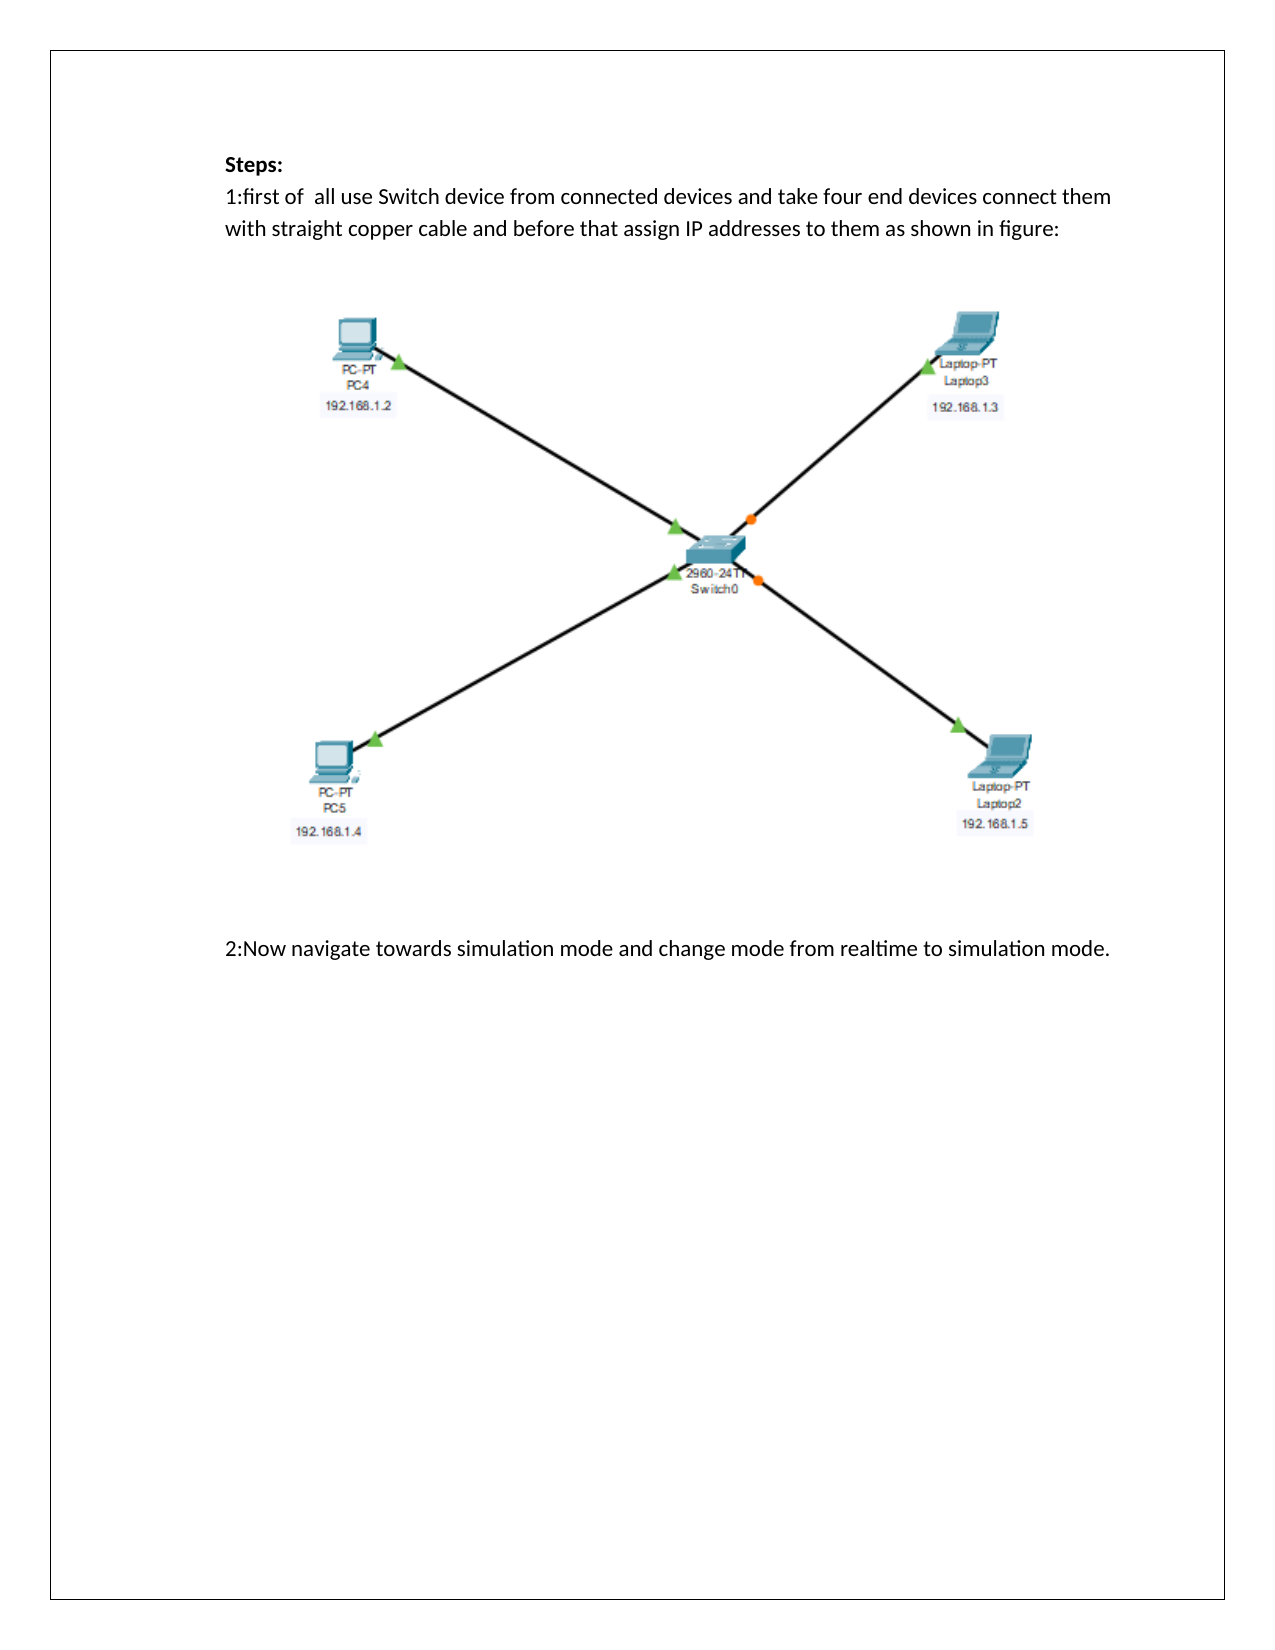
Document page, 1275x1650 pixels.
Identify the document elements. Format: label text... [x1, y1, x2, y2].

picture [225, 246, 1093, 899]
list Steps: [225, 150, 1125, 178]
list 2:Now navigate towards simulation mode and change mode from realtime to simulation mode. [225, 934, 1125, 962]
list 1:first of all use Switch device from connected devices and take four end devices connect them with straight copper cable and before that assign IP addresses to them as shown in figure: [225, 182, 1125, 242]
